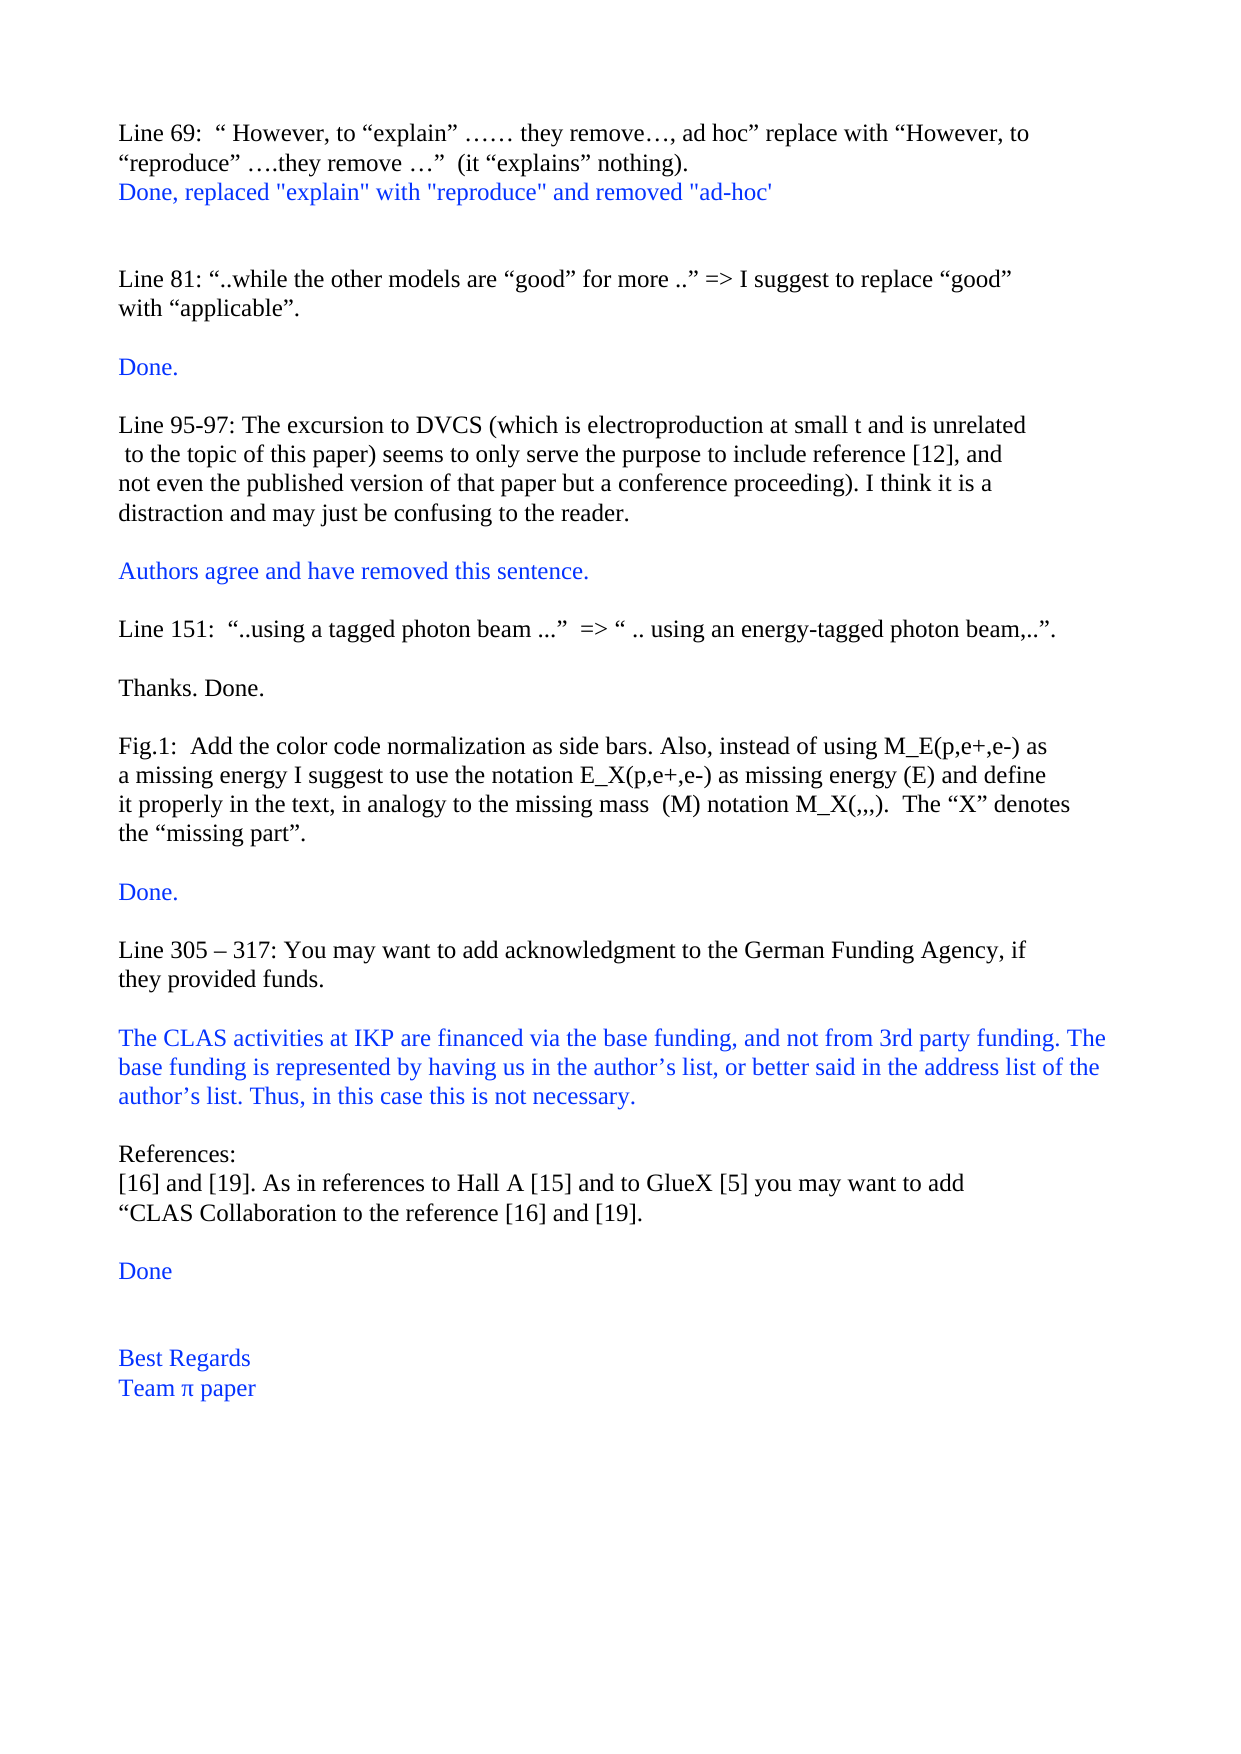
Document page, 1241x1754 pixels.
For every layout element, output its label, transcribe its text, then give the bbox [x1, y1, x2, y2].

text with “applicable”. [118, 293, 1122, 322]
text [16] and [19]. As in references to Hall A [15] and to GlueX [5] you may want to add [118, 1168, 1122, 1197]
text Done. [118, 876, 1122, 906]
text not even the published version of that paper but a conference proceeding). I think it is a [118, 468, 1122, 497]
text Thanks. Done. [118, 672, 1122, 701]
text a missing energy I suggest to use the notation E_X(p,e+,e-) as missing energy (E) and define [118, 760, 1122, 789]
text Team π paper [118, 1372, 1122, 1401]
text Done, replaced "explain" with "reproduce" and removed "ad-hoc' [118, 176, 1122, 206]
text they provided funds. [118, 964, 1122, 993]
text it properly in the text, in analogy to the missing mass (M) notation M_X(,,,). The “X” denotes [118, 789, 1122, 818]
text Fig.1: Add the color code normalization as side bars. Also, instead of using M_E(p,e+,e-) as [118, 731, 1122, 760]
text “CLAS Collaboration to the reference [16] and [19]. [118, 1197, 1122, 1226]
text Line 305 – 317: You may want to add acknowledgment to the German Funding Agency, if [118, 935, 1122, 964]
text Best Regards [118, 1343, 1122, 1372]
text to the topic of this paper) seems to only serve the purpose to include reference [12], and [118, 439, 1122, 468]
text “reproduce” ….they remove …” (it “explains” nothing). [118, 147, 1122, 176]
text The CLAS activities at IKP are financed via the base funding, and not from 3rd party funding. The base funding is represented by having us in the author’s list, or better said in the address list of the author’s list. Thus, in this case this is not necessary. [118, 1022, 1122, 1110]
text the “missing part”. [118, 818, 1122, 847]
text Line 69: “ However, to “explain” …… they remove…, ad hoc” replace with “However, to [118, 118, 1122, 147]
text Line 151: “..using a tagged photon beam ...” => “ .. using an energy-tagged photon beam,..”. [118, 614, 1122, 643]
text distraction and may just be confusing to the reader. [118, 497, 1122, 526]
text Done [118, 1256, 1122, 1285]
text Authors agree and have removed this sentence. [118, 556, 1122, 585]
text Line 81: “..while the other models are “good” for more ..” => I suggest to replace “good” [118, 264, 1122, 293]
text Line 95-97: The excursion to DVCS (which is electroproduction at small t and is unrelated [118, 410, 1122, 439]
text References: [118, 1139, 1122, 1168]
text Done. [118, 351, 1122, 381]
